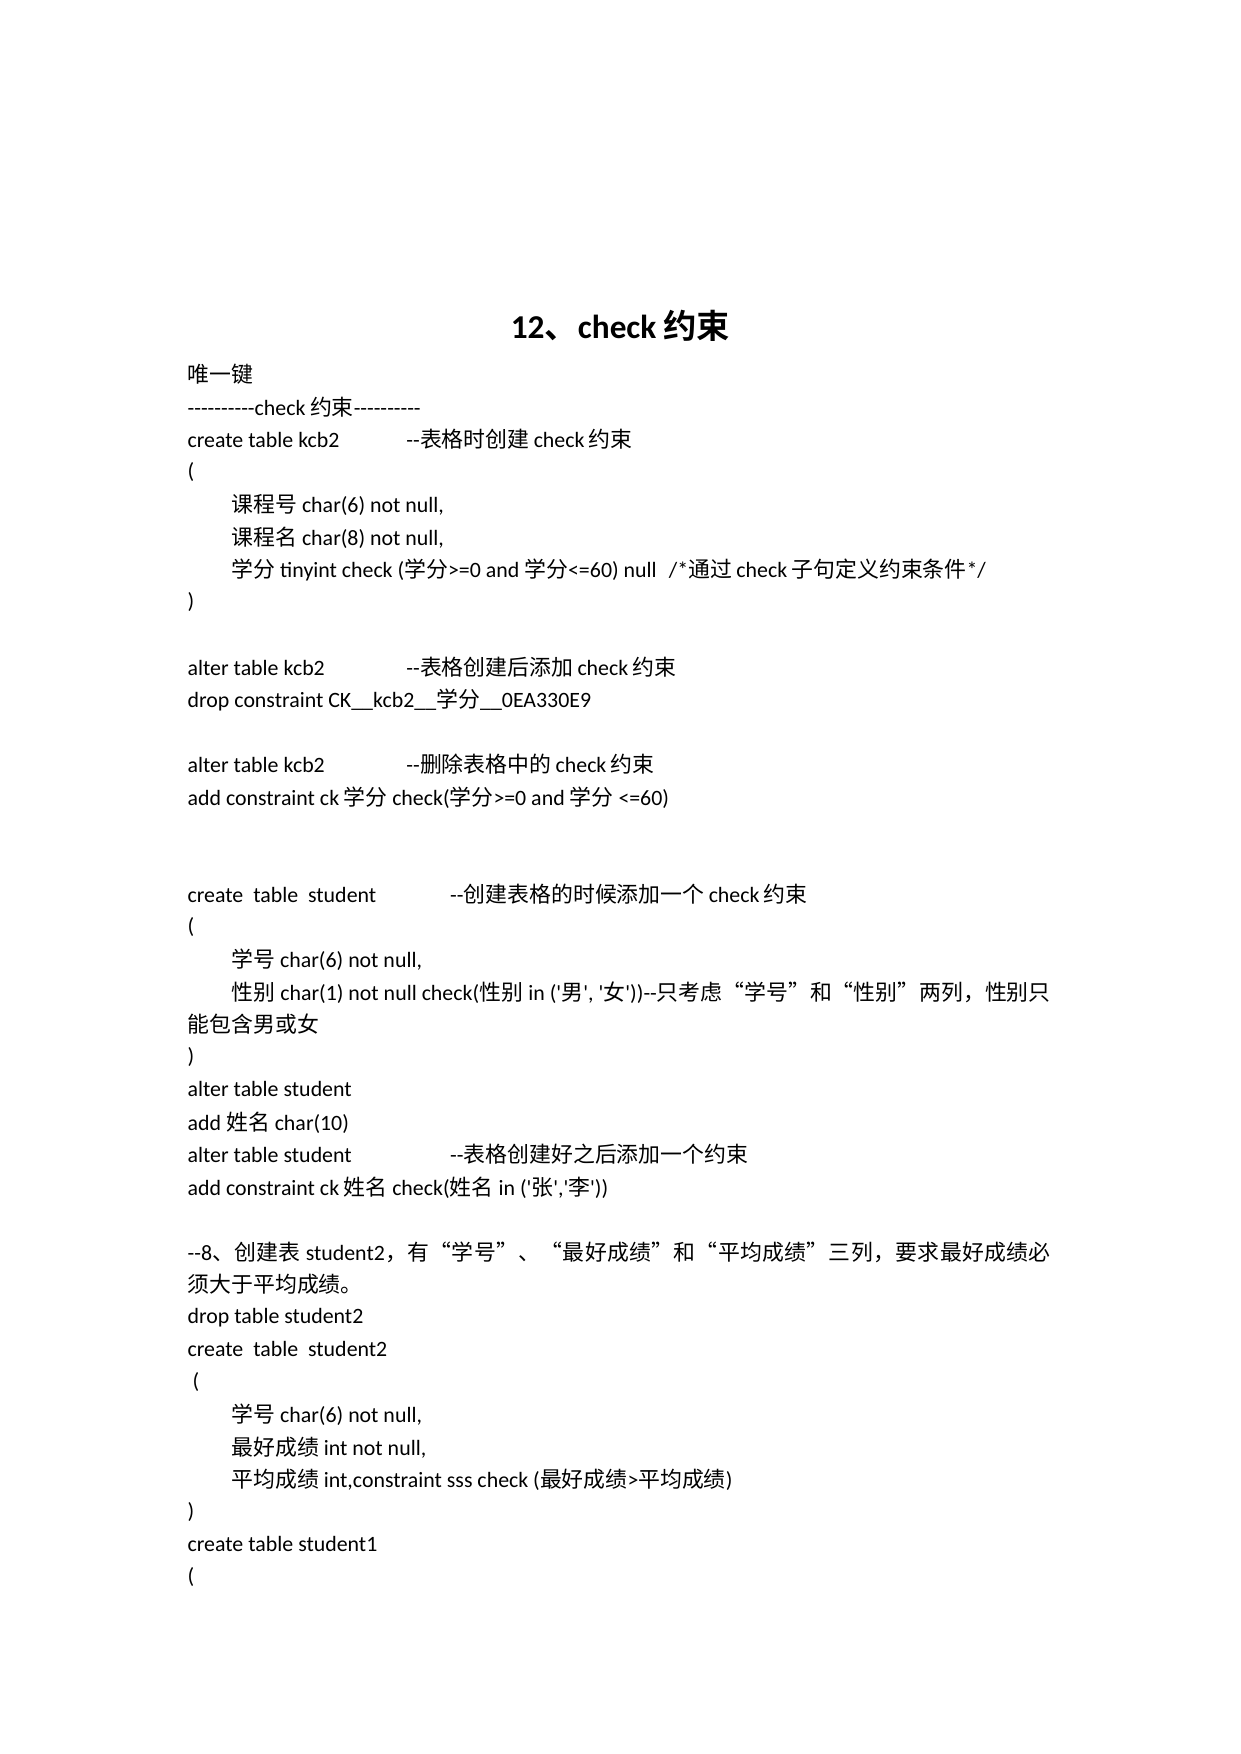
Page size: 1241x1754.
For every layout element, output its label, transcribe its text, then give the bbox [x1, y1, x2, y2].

list 最好成绩 int not null, [187, 1429, 1053, 1462]
list 唯一键 [187, 357, 1053, 389]
list 课程名 char(8) not null, [187, 519, 1053, 552]
list ( [187, 1364, 1053, 1397]
list ) [187, 584, 1053, 617]
list create table student2 [187, 1332, 1053, 1364]
list ----------check约束---------- [187, 389, 1053, 422]
list alter table kcb2 --表格创建后添加check约束 [187, 649, 1053, 682]
list create table kcb2 --表格时创建check约束 [187, 422, 1053, 454]
list 12、check约束 [187, 292, 1053, 357]
list ( [187, 909, 1053, 942]
list create table student --创建表格的时候添加一个check约束 [187, 877, 1053, 909]
list ) [187, 1039, 1053, 1072]
list add 姓名 char(10) [187, 1104, 1053, 1137]
list add constraint ck姓名 check(姓名 in ('张','李')) [187, 1169, 1053, 1202]
list drop constraint CK__kcb2__学分__0EA330E9 [187, 682, 1053, 714]
list 平均成绩 int,constraint sss check (最好成绩>平均成绩) [187, 1462, 1053, 1494]
list 课程号 char(6) not null, [187, 487, 1053, 519]
list 学号 char(6) not null, [187, 942, 1053, 974]
list alter table student --表格创建好之后添加一个约束 [187, 1137, 1053, 1169]
list ) [187, 1494, 1053, 1527]
list alter table student [187, 1072, 1053, 1104]
list ( [187, 454, 1053, 487]
list --8、创建表student2，有“学号”、“最好成绩”和“平均成绩”三列，要求最好成绩必须大于平均成绩。 [187, 1234, 1053, 1299]
list create table student1 [187, 1527, 1053, 1559]
list ( [187, 1559, 1053, 1592]
list add constraint ck学分 check(学分>=0 and 学分 <=60) [187, 779, 1053, 812]
list 学分 tinyint check (学分>=0 and 学分<=60) null /*通过check子句定义约束条件*/ [187, 552, 1053, 584]
list 学号 char(6) not null, [187, 1397, 1053, 1429]
list alter table kcb2 --删除表格中的check约束 [187, 747, 1053, 779]
list drop table student2 [187, 1299, 1053, 1332]
list 性别 char(1) not null check(性别 in ('男', '女'))--只考虑“学号”和“性别”两列，性别只能包含男或女 [187, 974, 1053, 1039]
